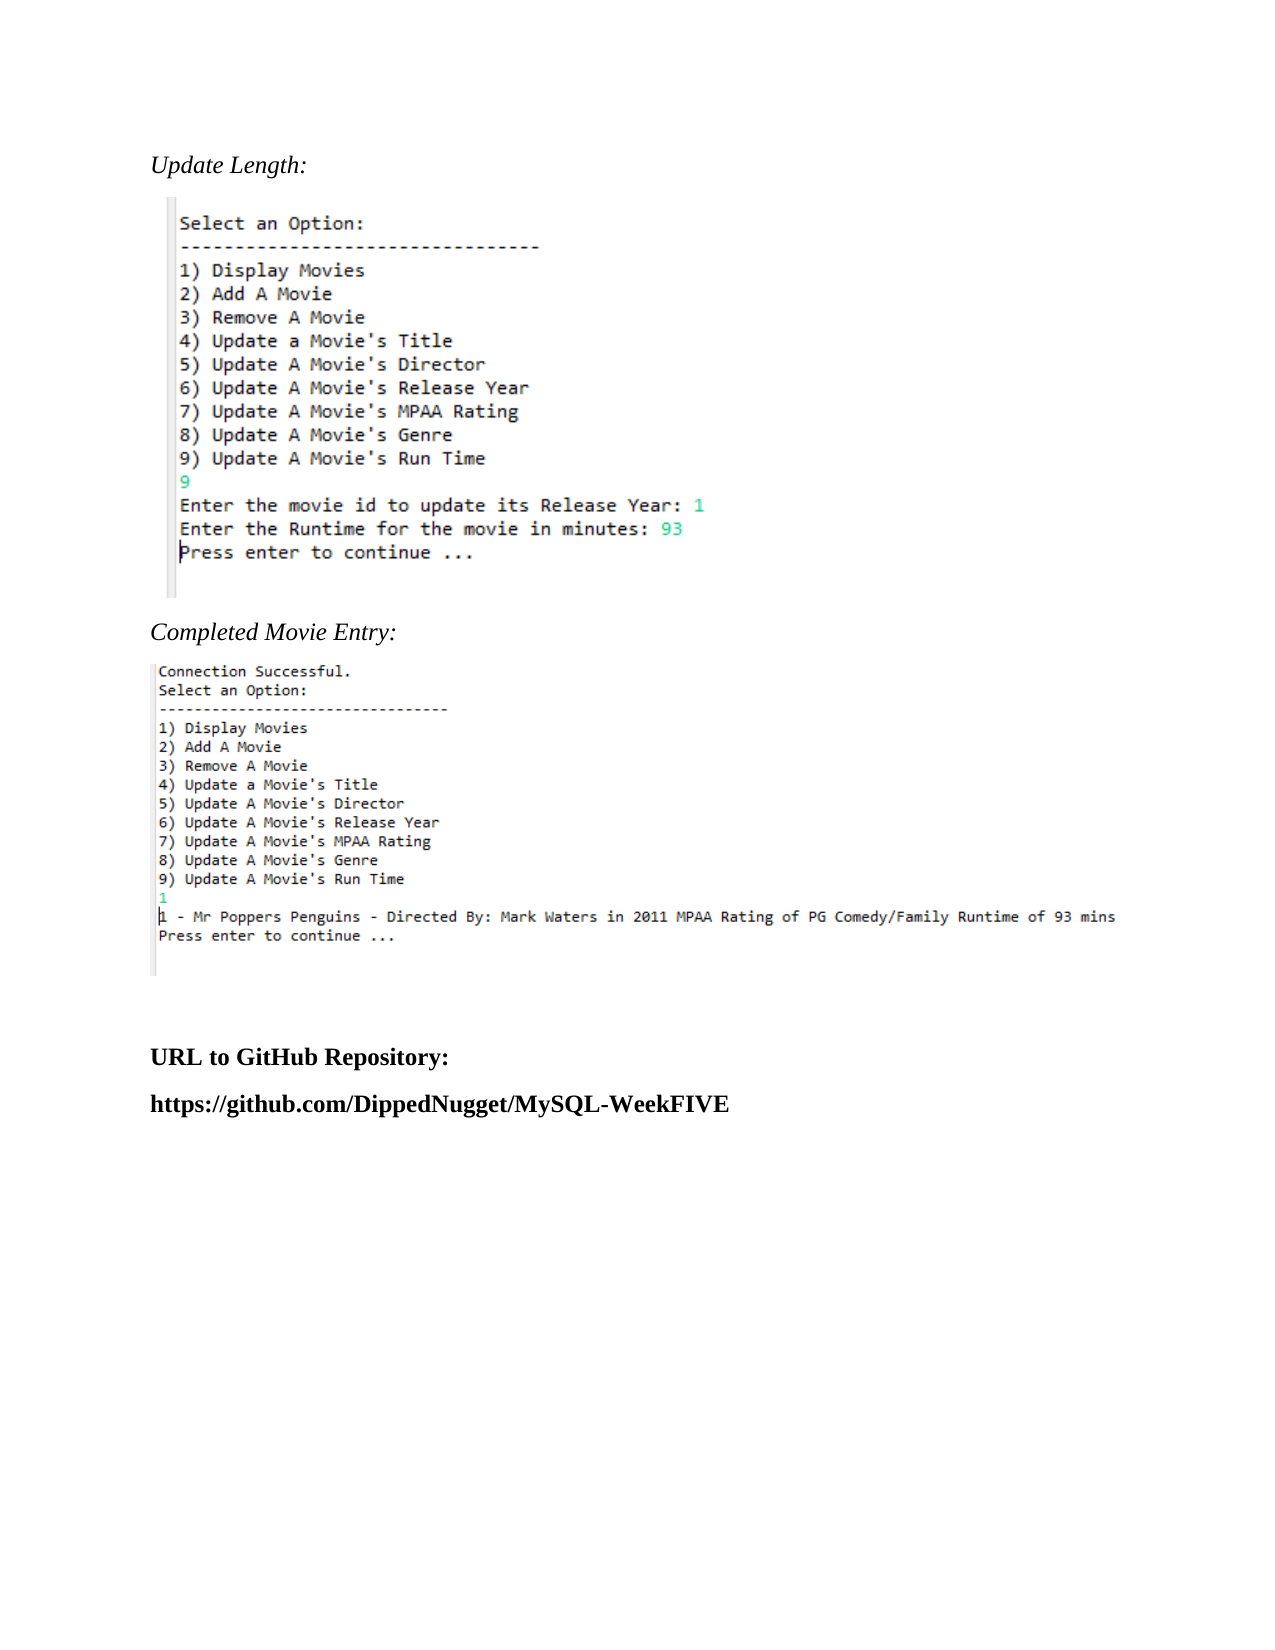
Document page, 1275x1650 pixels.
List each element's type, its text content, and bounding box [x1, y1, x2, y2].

text Completed Movie Entry: [150, 617, 1125, 645]
text https://github.com/DippedNugget/MySQL-WeekFIVE [150, 1089, 1125, 1118]
text Update Length: [150, 150, 1125, 179]
picture [150, 197, 747, 598]
picture [150, 664, 1125, 976]
text URL to GitHub Repository: [150, 1042, 1125, 1071]
